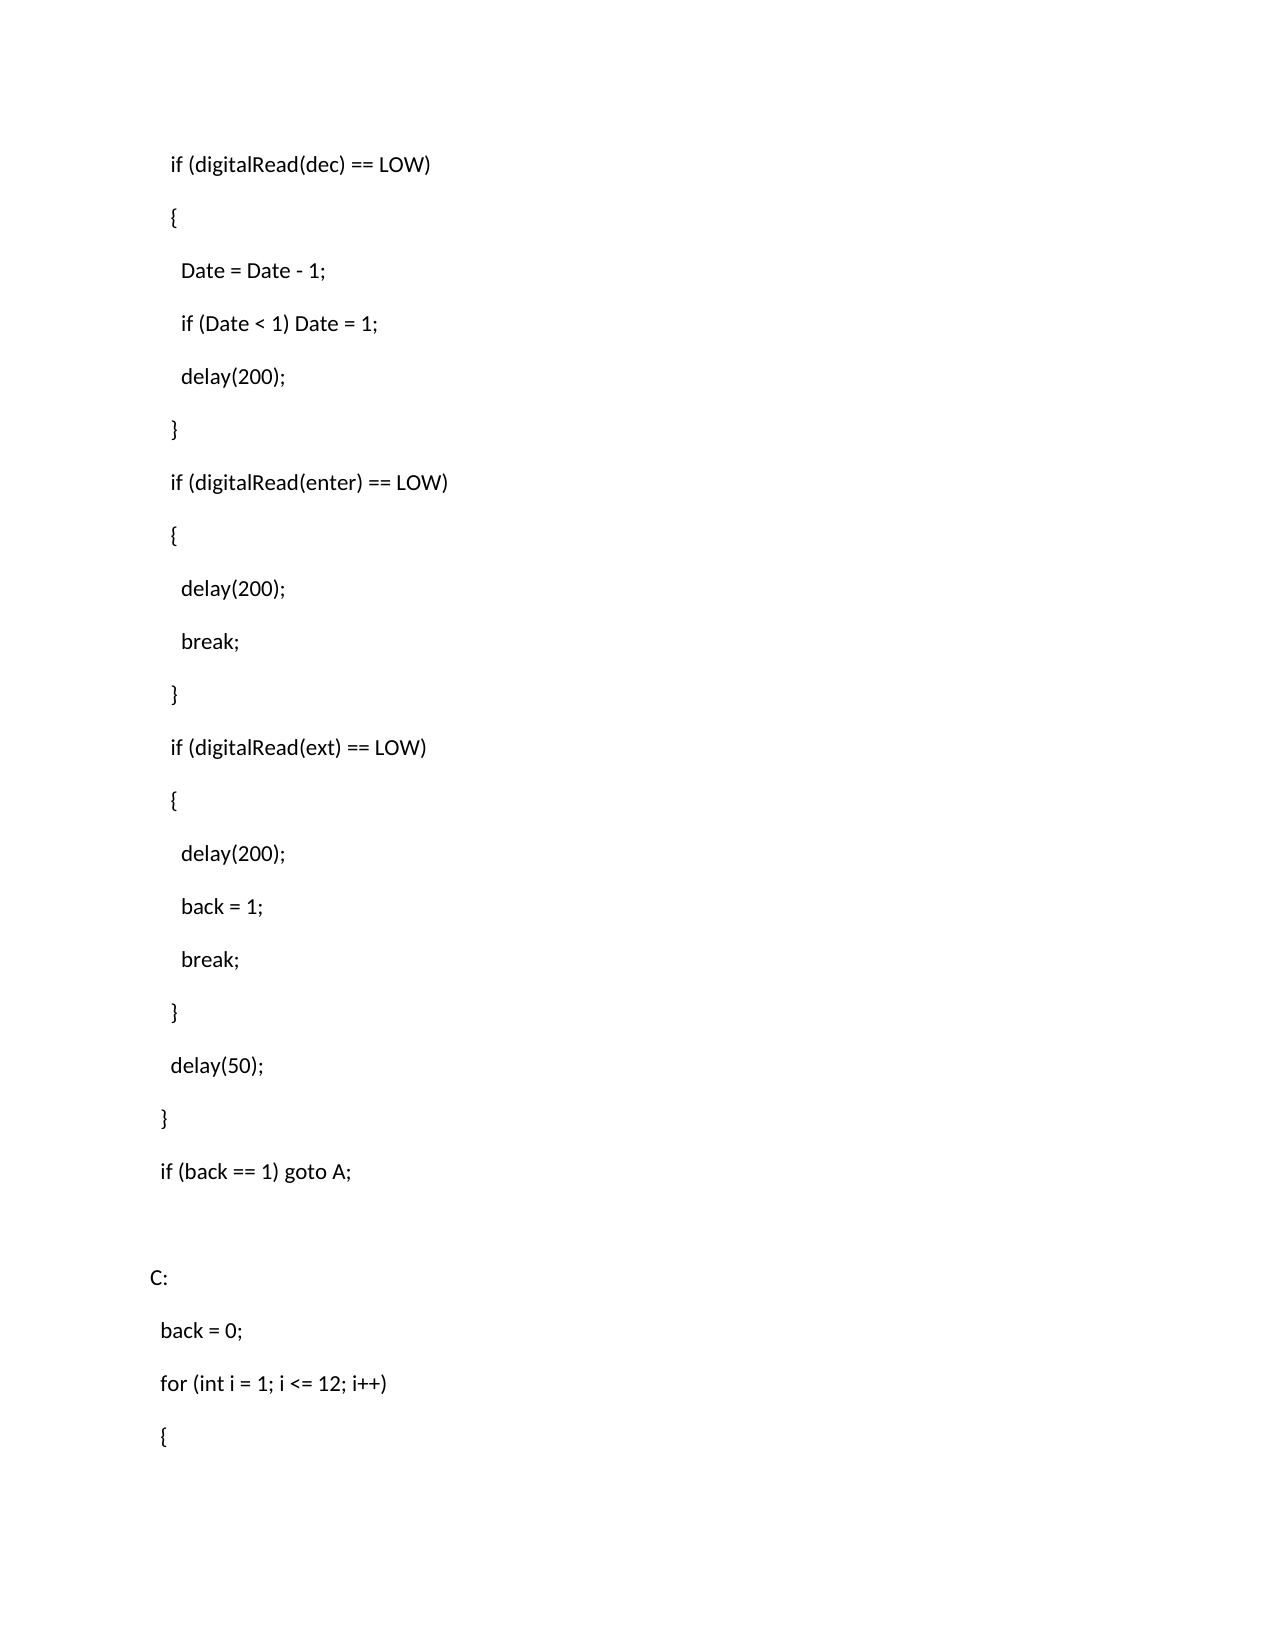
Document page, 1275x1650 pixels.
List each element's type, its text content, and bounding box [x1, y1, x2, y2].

text { [150, 786, 1125, 814]
text { [150, 203, 1125, 231]
text } [150, 415, 1125, 443]
text Date = Date - 1; [150, 256, 1125, 284]
text if (digitalRead(dec) == LOW) [150, 150, 1125, 178]
text for (int i = 1; i <= 12; i++) [150, 1369, 1125, 1397]
text if (Date < 1) Date = 1; [150, 309, 1125, 337]
text delay(50); [150, 1051, 1125, 1079]
text delay(200); [150, 574, 1125, 602]
text back = 1; [150, 892, 1125, 920]
text C: [150, 1263, 1125, 1291]
text } [150, 998, 1125, 1026]
text if (digitalRead(enter) == LOW) [150, 468, 1125, 496]
text if (digitalRead(ext) == LOW) [150, 733, 1125, 761]
text { [150, 521, 1125, 549]
text delay(200); [150, 362, 1125, 390]
text } [150, 680, 1125, 708]
text back = 0; [150, 1316, 1125, 1344]
text { [150, 1422, 1125, 1451]
text if (back == 1) goto A; [150, 1157, 1125, 1185]
text break; [150, 627, 1125, 655]
text } [150, 1104, 1125, 1132]
text delay(200); [150, 839, 1125, 867]
text break; [150, 945, 1125, 973]
